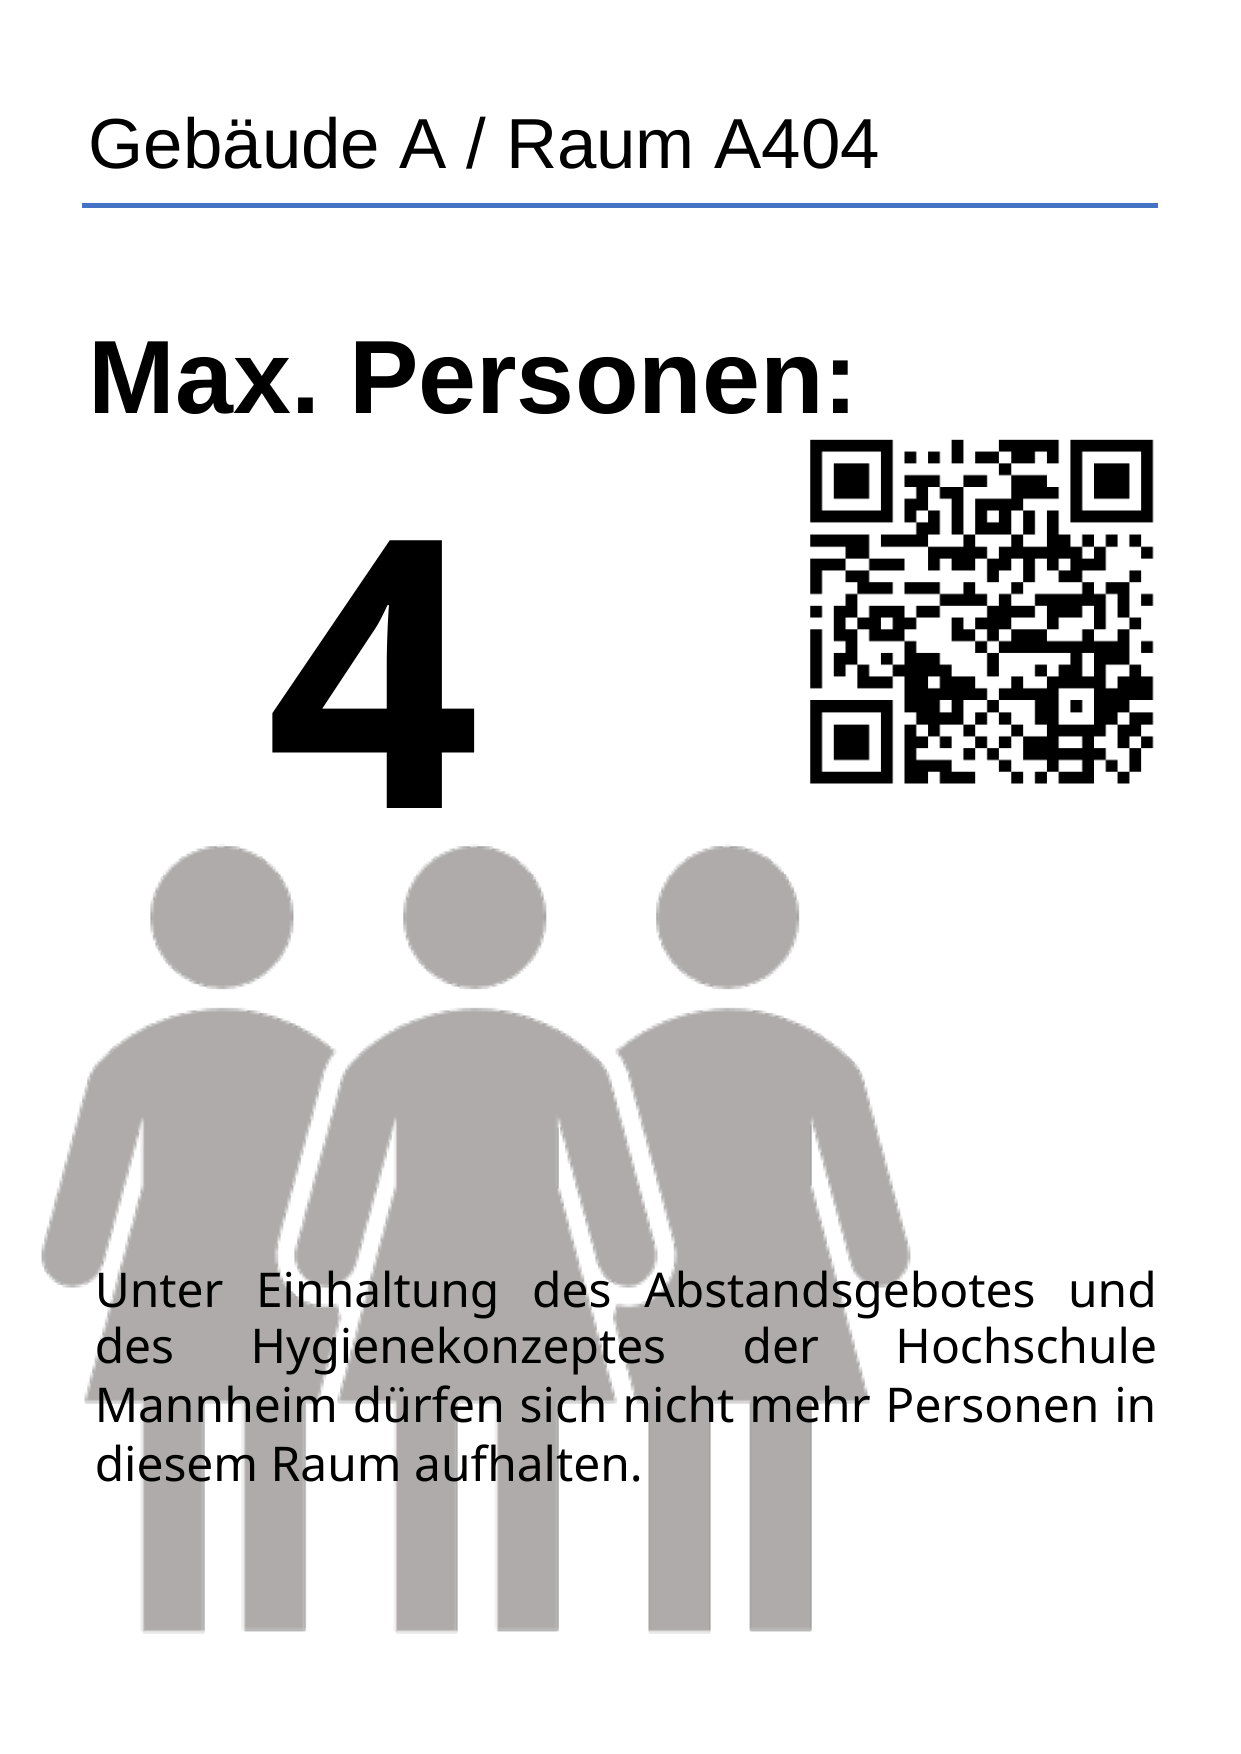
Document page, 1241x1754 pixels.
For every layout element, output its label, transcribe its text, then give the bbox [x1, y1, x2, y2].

picture [0, 434, 1159, 1725]
picture [946, 1284, 961, 1304]
text Max. Personen: [89, 316, 1094, 436]
text Gebäude A / Raum A404 [89, 102, 1037, 183]
